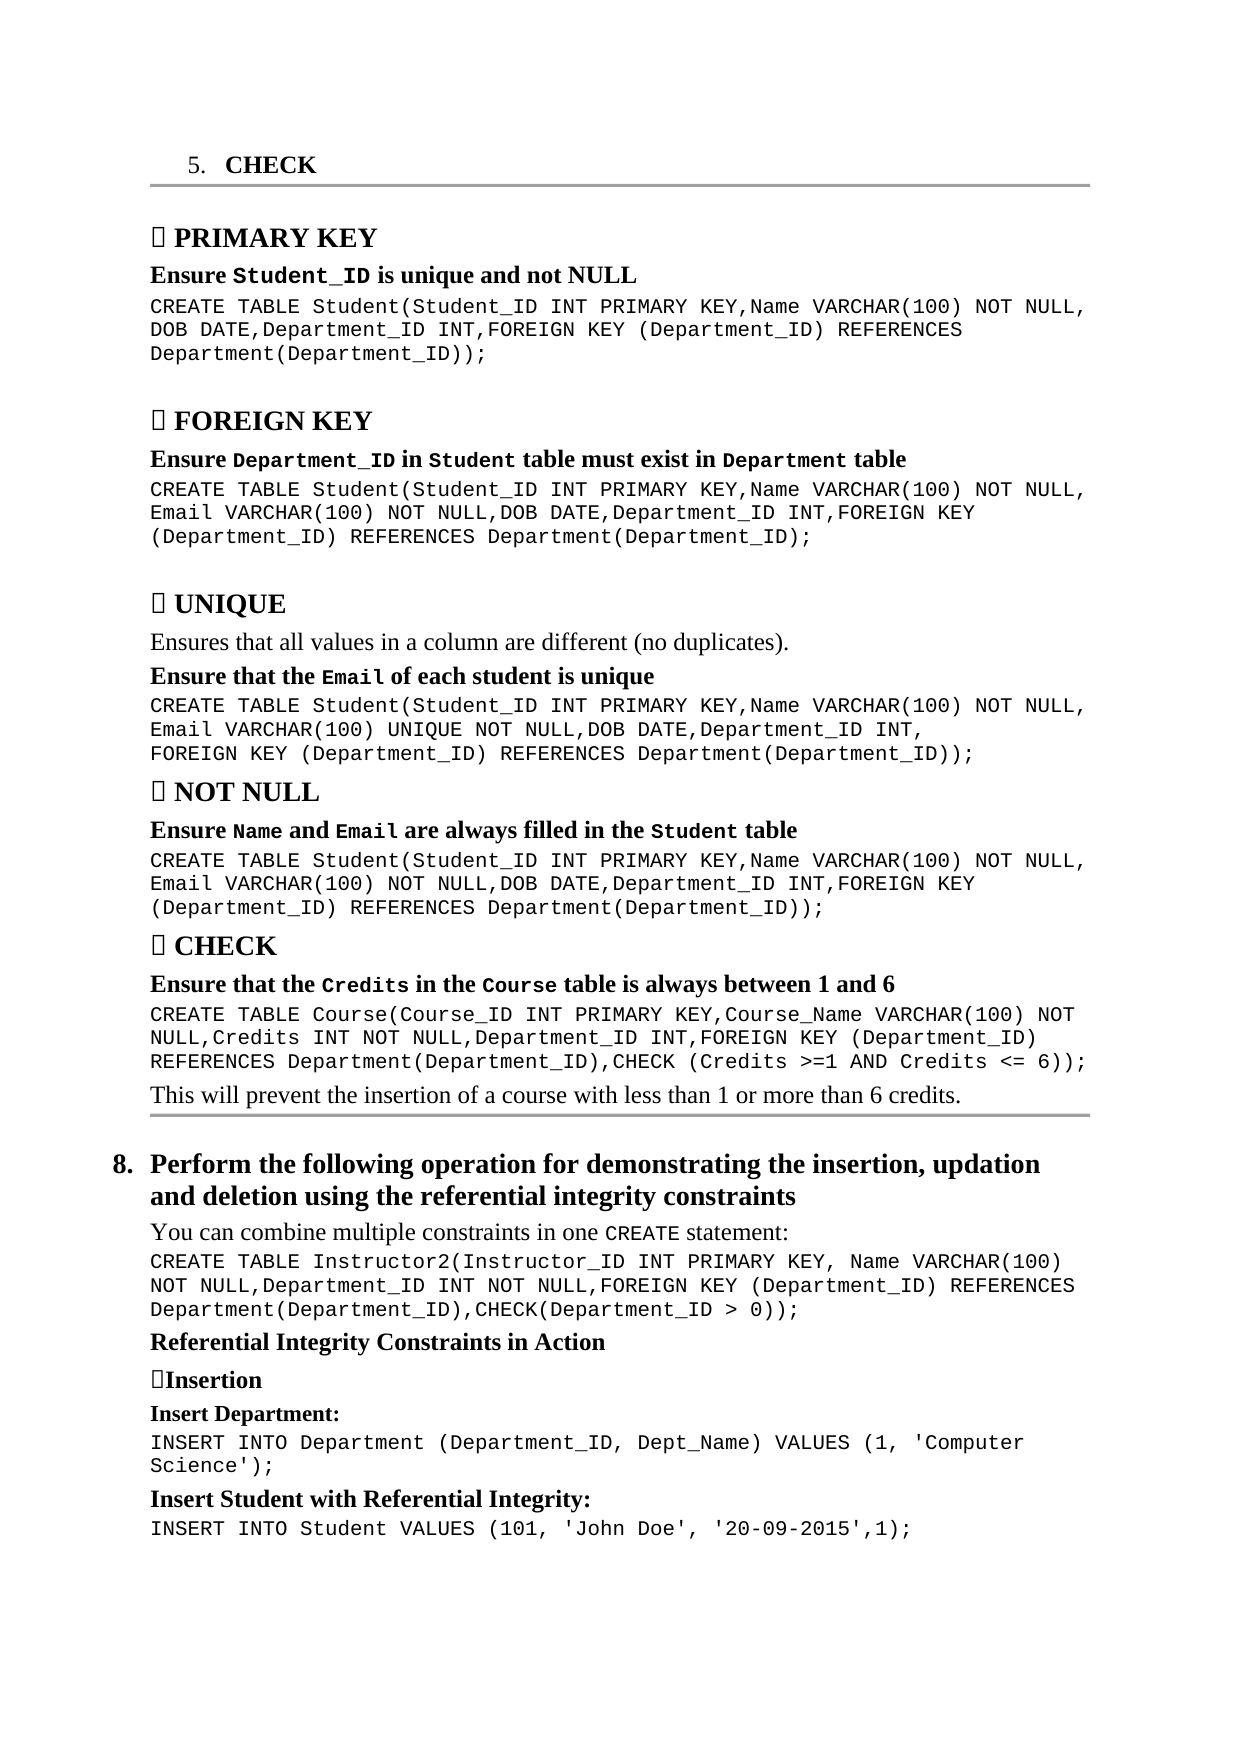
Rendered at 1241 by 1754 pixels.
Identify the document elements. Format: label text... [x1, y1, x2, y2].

text 📌 FOREIGN KEY [150, 401, 1090, 439]
text 📌Insertion [150, 1361, 1090, 1395]
text Ensures that all values in a column are different (no duplicates). [150, 627, 1090, 656]
text CREATE TABLE Course(Course_ID INT PRIMARY KEY,Course_Name VARCHAR(100) NOT NULL,Credits INT NOT NULL,Department_ID INT,FOREIGN KEY (Department_ID) REFERENCES Department(Department_ID),CHECK (Credits >=1 AND Credits <= 6)); [150, 1004, 1090, 1075]
text You can combine multiple constraints in one CREATE statement: [150, 1217, 1090, 1246]
text 📌 PRIMARY KEY [150, 217, 1090, 255]
list Perform the following operation for demonstrating the insertion, updation and deletion using the referential integrity constraints [112, 1147, 1090, 1212]
text CREATE TABLE Student(Student_ID INT PRIMARY KEY,Name VARCHAR(100) NOT NULL, Email VARCHAR(100) NOT NULL,DOB DATE,Department_ID INT,FOREIGN KEY (Department_ID) REFERENCES Department(Department_ID)); [150, 849, 1090, 921]
text Insert Department: [150, 1400, 1090, 1427]
text Ensure Student_ID is unique and not NULL [150, 260, 1090, 291]
text CREATE TABLE Instructor2(Instructor_ID INT PRIMARY KEY, Name VARCHAR(100) NOT NULL,Department_ID INT NOT NULL,FOREIGN KEY (Department_ID) REFERENCES Department(Department_ID),CHECK(Department_ID > 0)); [150, 1251, 1090, 1322]
text CREATE TABLE Student(Student_ID INT PRIMARY KEY,Name VARCHAR(100) NOT NULL, [150, 296, 1090, 319]
text 📌 CHECK [150, 926, 1090, 964]
list CHECK [187, 150, 1090, 179]
text INSERT INTO Department (Department_ID, Dept_Name) VALUES (1, 'Computer Science'); [150, 1432, 1090, 1479]
text Ensure that the Credits in the Course table is always between 1 and 6 [150, 969, 1090, 999]
text CREATE TABLE Student(Student_ID INT PRIMARY KEY,Name VARCHAR(100) NOT NULL, [150, 695, 1090, 719]
text DOB DATE,Department_ID INT,FOREIGN KEY (Department_ID) REFERENCES Department(Department_ID)); [150, 319, 1090, 367]
text Ensure that the Email of each student is unique [150, 661, 1090, 690]
text 📌 NOT NULL [150, 771, 1090, 810]
text Referential Integrity Constraints in Action [150, 1327, 1090, 1356]
text CREATE TABLE Student(Student_ID INT PRIMARY KEY,Name VARCHAR(100) NOT NULL, [150, 479, 1090, 502]
text Ensure Department_ID in Student table must exist in Department table [150, 444, 1090, 473]
text Insert Student with Referential Integrity: [150, 1484, 1090, 1513]
text Ensure Name and Email are always filled in the Student table [150, 815, 1090, 844]
text 📌 UNIQUE [150, 583, 1090, 622]
text Email VARCHAR(100) NOT NULL,DOB DATE,Department_ID INT,FOREIGN KEY (Department_ID) REFERENCES Department(Department_ID); [150, 502, 1090, 549]
text INSERT INTO Student VALUES (101, 'John Doe', '20-09-2015',1); [150, 1518, 1090, 1542]
text Email VARCHAR(100) UNIQUE NOT NULL,DOB DATE,Department_ID INT, [150, 719, 1090, 743]
text FOREIGN KEY (Department_ID) REFERENCES Department(Department_ID)); [150, 743, 1090, 766]
text This will prevent the insertion of a course with less than 1 or more than 6 credits. [150, 1080, 1090, 1108]
